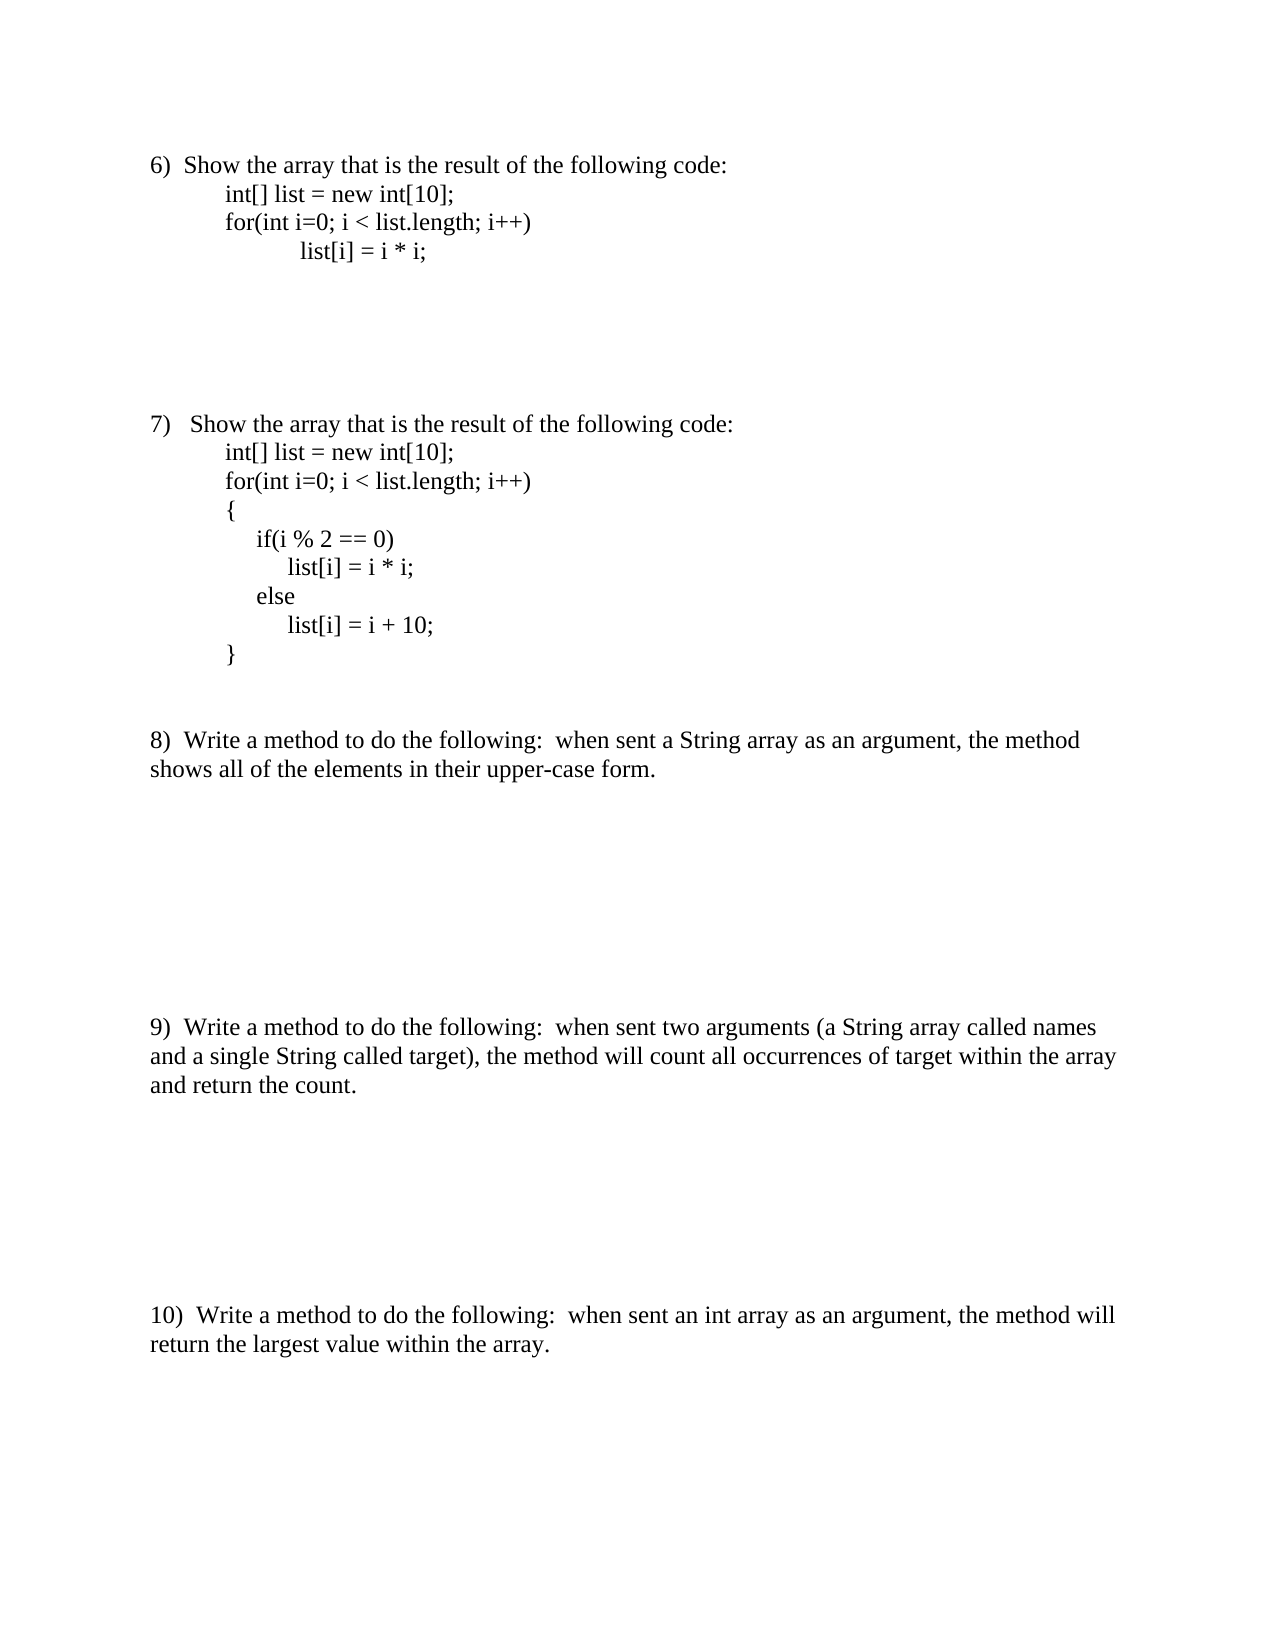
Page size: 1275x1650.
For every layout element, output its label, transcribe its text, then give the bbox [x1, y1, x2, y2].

text 8) Write a method to do the following: when sent a String array as an argument, the method shows all of the elements in their upper-case form. [150, 725, 1125, 782]
text { [150, 495, 1125, 524]
text } [150, 639, 1125, 667]
text 9) Write a method to do the following: when sent two arguments (a String array called names and a single String called target), the method will count all occurrences of target within the array and return the count. [150, 1012, 1125, 1099]
text 10) Write a method to do the following: when sent an int array as an argument, the method will return the largest value within the array. [150, 1300, 1125, 1357]
text list[i] = i * i; [150, 552, 1125, 581]
text for(int i=0; i < list.length; i++) [150, 466, 1125, 495]
text 7) Show the array that is the result of the following code: [150, 409, 1125, 437]
text int[] list = new int[10]; [150, 179, 1125, 207]
text if(i % 2 == 0) [150, 524, 1125, 552]
text int[] list = new int[10]; [150, 437, 1125, 466]
text else [150, 581, 1125, 610]
text list[i] = i * i; [150, 236, 1125, 265]
text for(int i=0; i < list.length; i++) [150, 207, 1125, 236]
text 6) Show the array that is the result of the following code: [150, 150, 1125, 179]
text list[i] = i + 10; [150, 610, 1125, 639]
